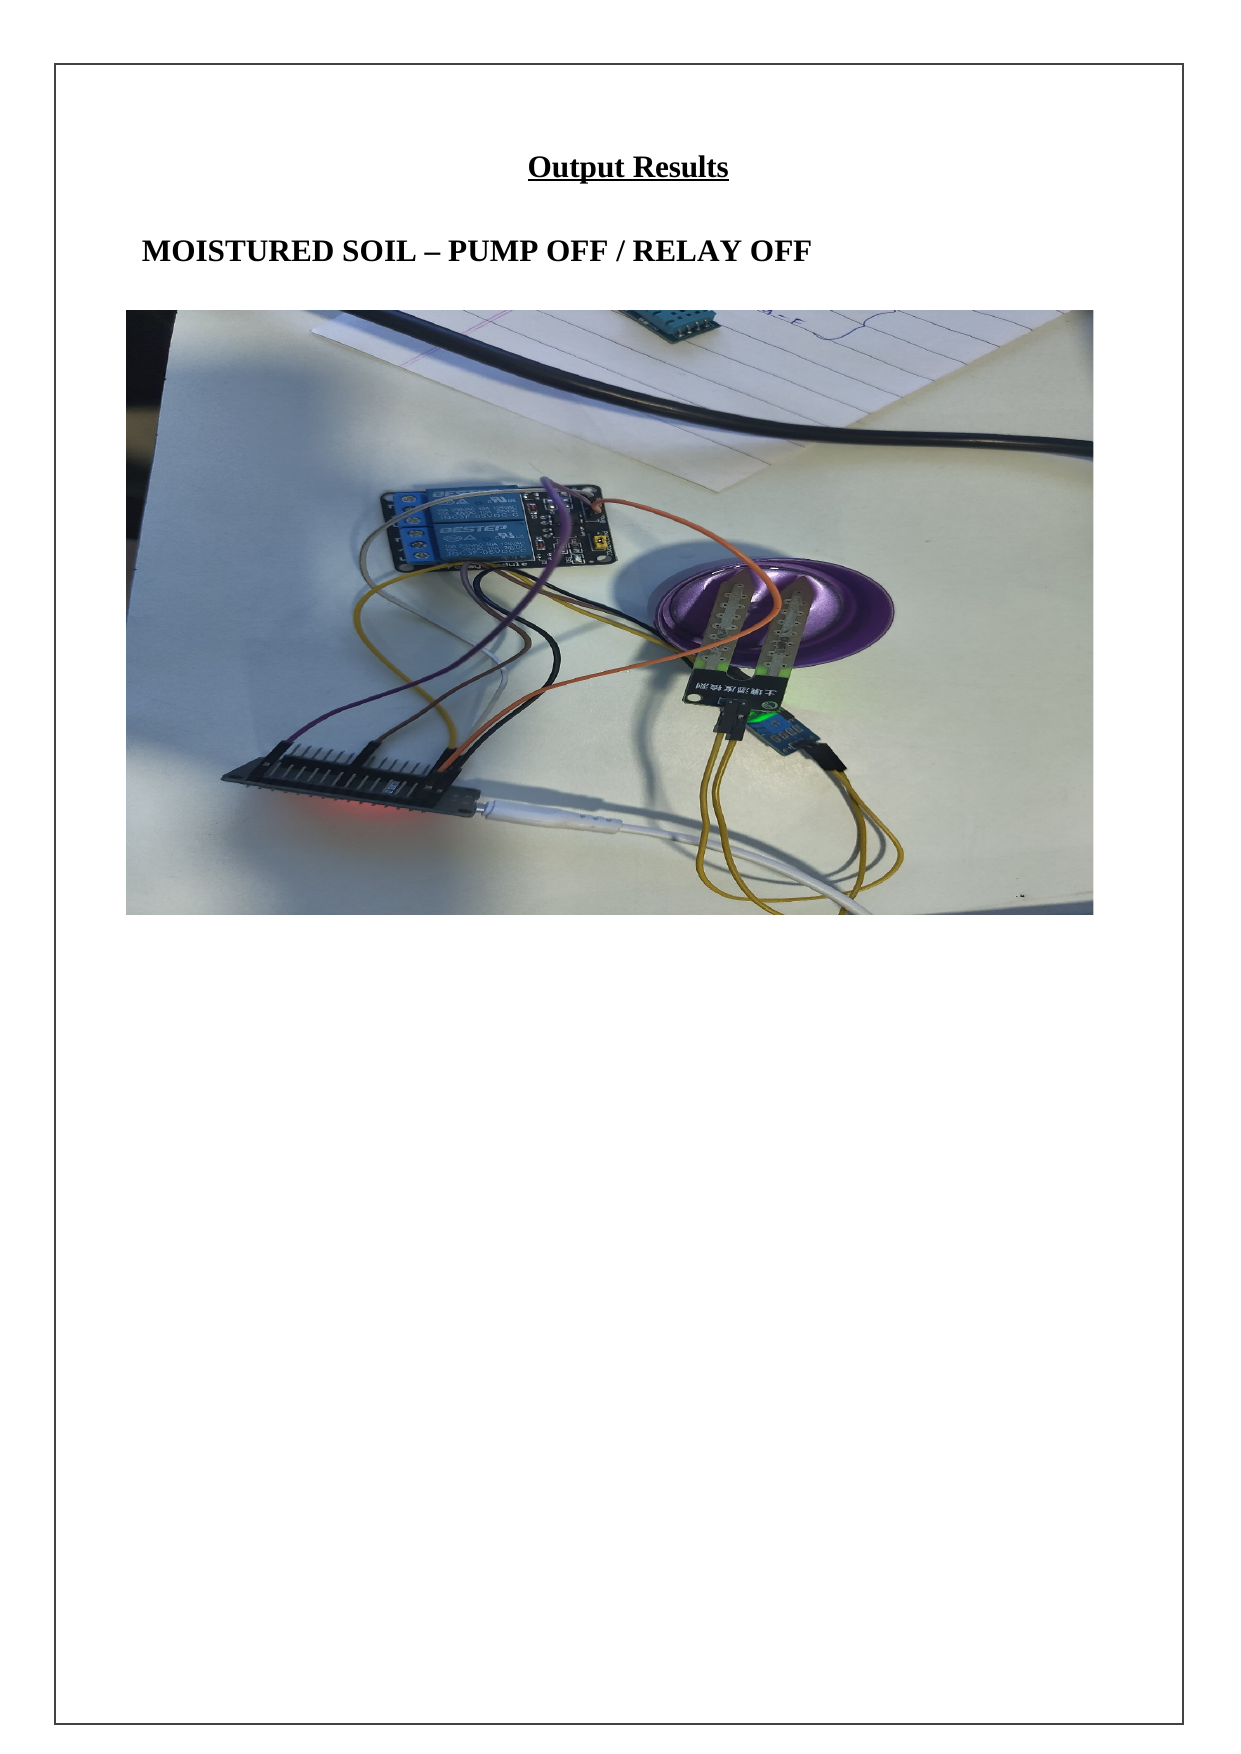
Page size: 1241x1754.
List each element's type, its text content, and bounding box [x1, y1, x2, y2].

picture [126, 310, 1094, 915]
text Output Results [385, 148, 871, 184]
text MOISTURED SOIL – PUMP OFF / RELAY OFF [67, 232, 871, 268]
